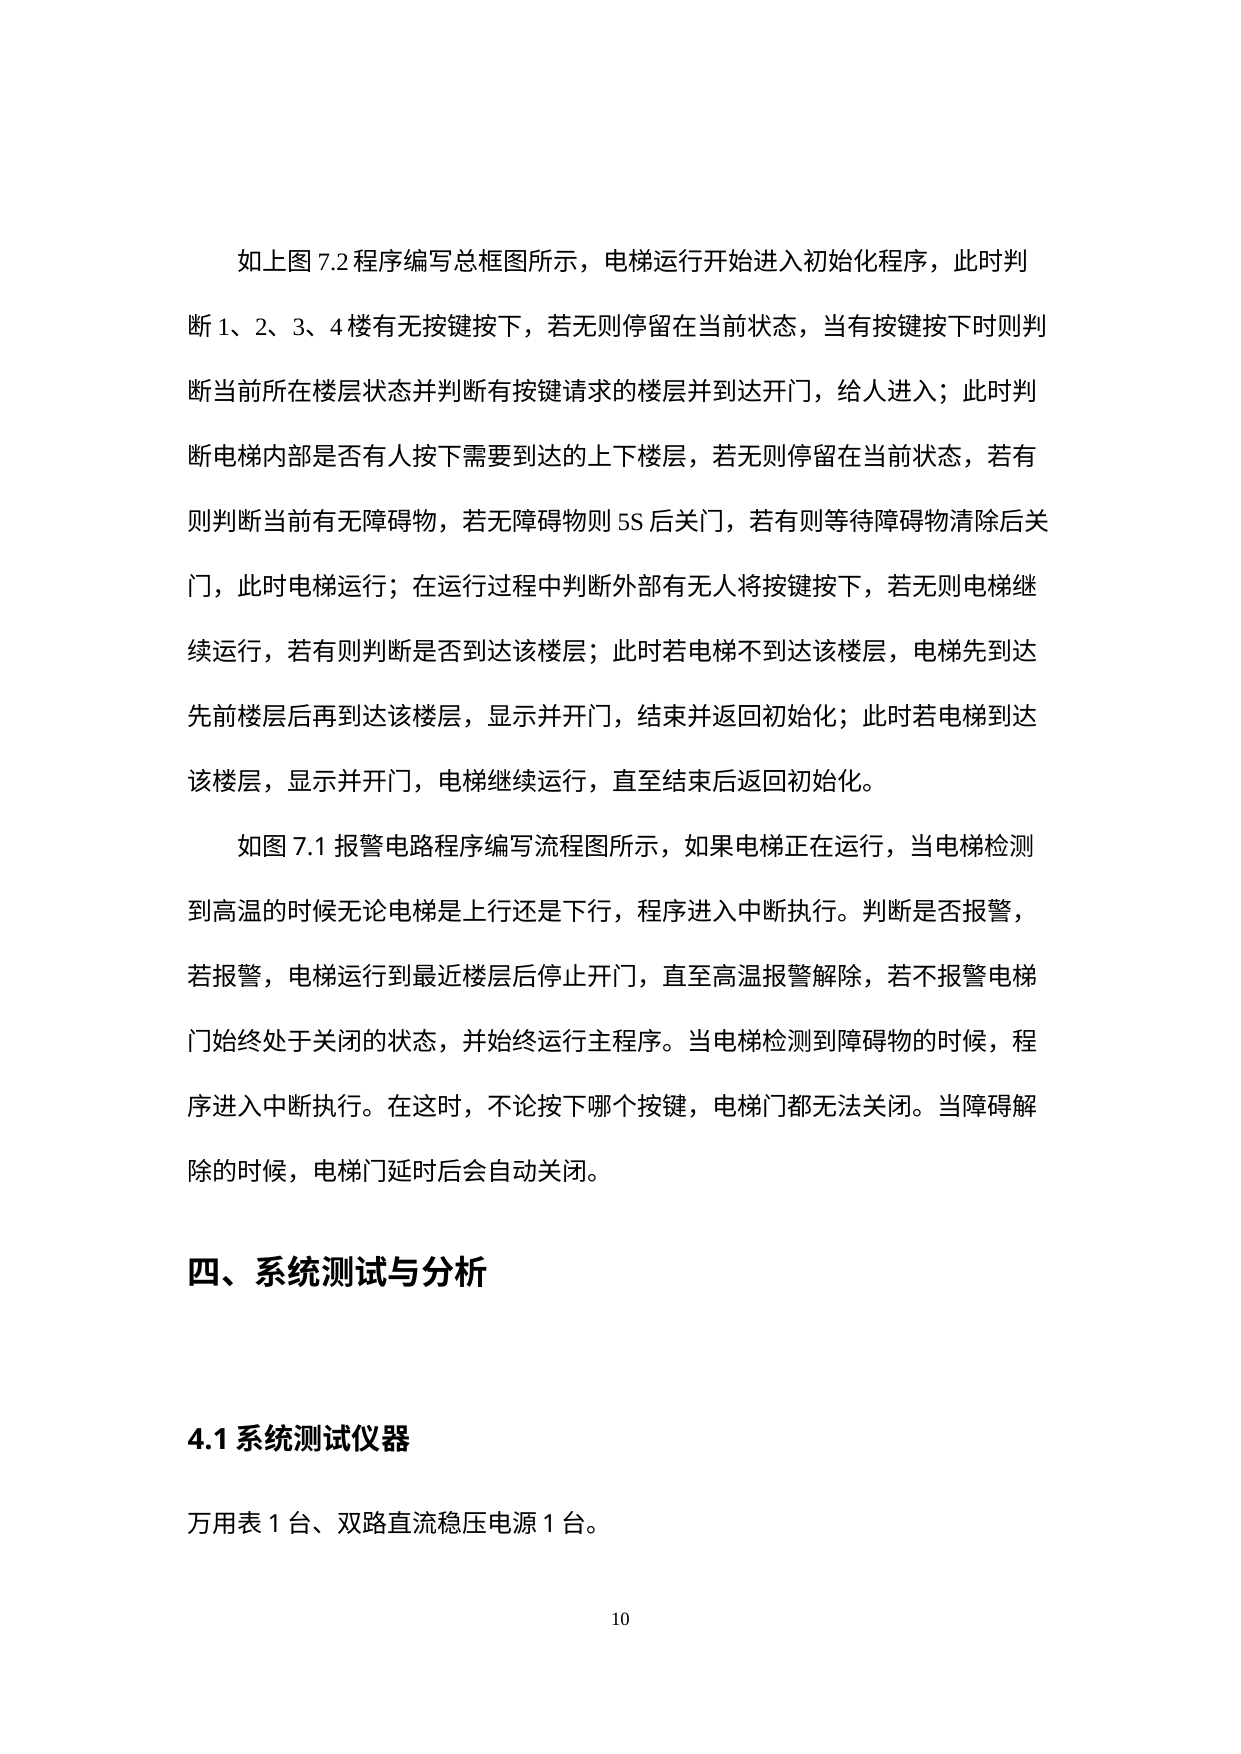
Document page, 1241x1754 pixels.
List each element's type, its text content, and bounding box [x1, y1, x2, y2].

text 如图7.1 报警电路程序编写流程图所示，如果电梯正在运行，当电梯检测到高温的时候无论电梯是上行还是下行，程序进入中断执行。判断是否报警，若报警，电梯运行到最近楼层后停止开门，直至高温报警解除，若不报警电梯门始终处于关闭的状态，并始终运行主程序。当电梯检测到障碍物的时候，程序进入中断执行。在这时，不论按下哪个按键，电梯门都无法关闭。当障碍解除的时候，电梯门延时后会自动关闭。 [187, 812, 1053, 1202]
subtitle 4.1系统测试仪器 [187, 1405, 1053, 1470]
subtitle 四、系统测试与分析 [187, 1237, 1053, 1302]
text 万用表1台、双路直流稳压电源1台。 [187, 1489, 1053, 1554]
text 如上图7.2程序编写总框图所示，电梯运行开始进入初始化程序，此时判断1、2、3、4楼有无按键按下，若无则停留在当前状态，当有按键按下时则判断当前所在楼层状态并判断有按键请求的楼层并到达开门，给人进入；此时判断电梯内部是否有人按下需要到达的上下楼层，若无则停留在当前状态，若有则判断当前有无障碍物，若无障碍物则5S后关门，若有则等待障碍物清除后关门，此时电梯运行；在运行过程中判断外部有无人将按键按下，若无则电梯继续运行，若有则判断是否到达该楼层；此时若电梯不到达该楼层，电梯先到达先前楼层后再到达该楼层，显示并开门，结束并返回初始化；此时若电梯到达该楼层，显示并开门，电梯继续运行，直至结束后返回初始化。 [187, 227, 1053, 812]
